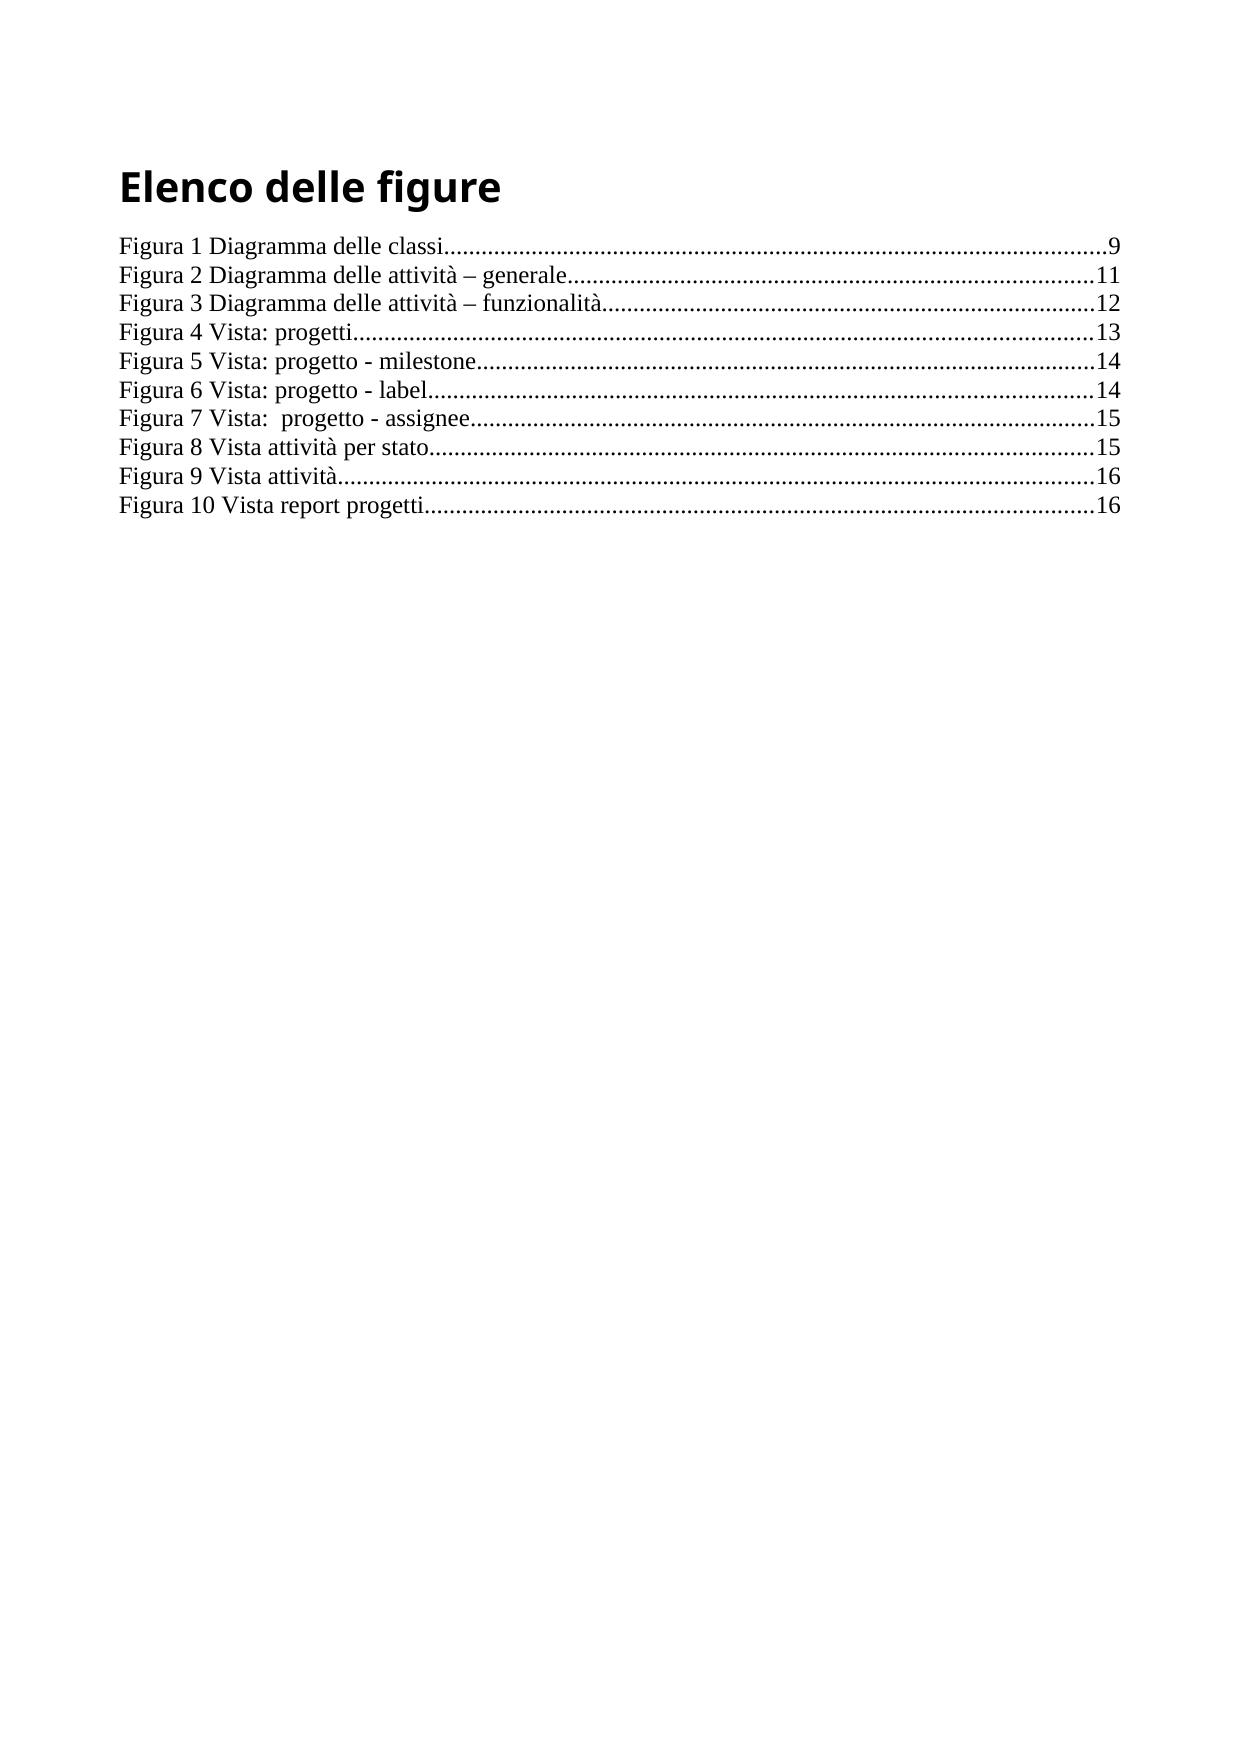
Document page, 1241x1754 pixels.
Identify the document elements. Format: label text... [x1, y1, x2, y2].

text Figura 5 Vista: progetto - milestone 14 [118, 346, 1122, 375]
text Figura 8 Vista attività per stato 15 [118, 432, 1122, 461]
text Figura 6 Vista: progetto - label 14 [118, 375, 1122, 403]
text Figura 3 Diagramma delle attività – funzionalità 12 [118, 288, 1122, 317]
text Figura 7 Vista: progetto - assignee 15 [118, 403, 1122, 432]
text Figura 1 Diagramma delle classi 9 [118, 231, 1122, 260]
text Figura 9 Vista attività 16 [118, 461, 1122, 490]
text Figura 10 Vista report progetti 16 [118, 490, 1122, 518]
text Figura 2 Diagramma delle attività – generale 11 [118, 260, 1122, 288]
subtitle Elenco delle figure [118, 157, 1122, 214]
text Figura 4 Vista: progetti 13 [118, 317, 1122, 346]
